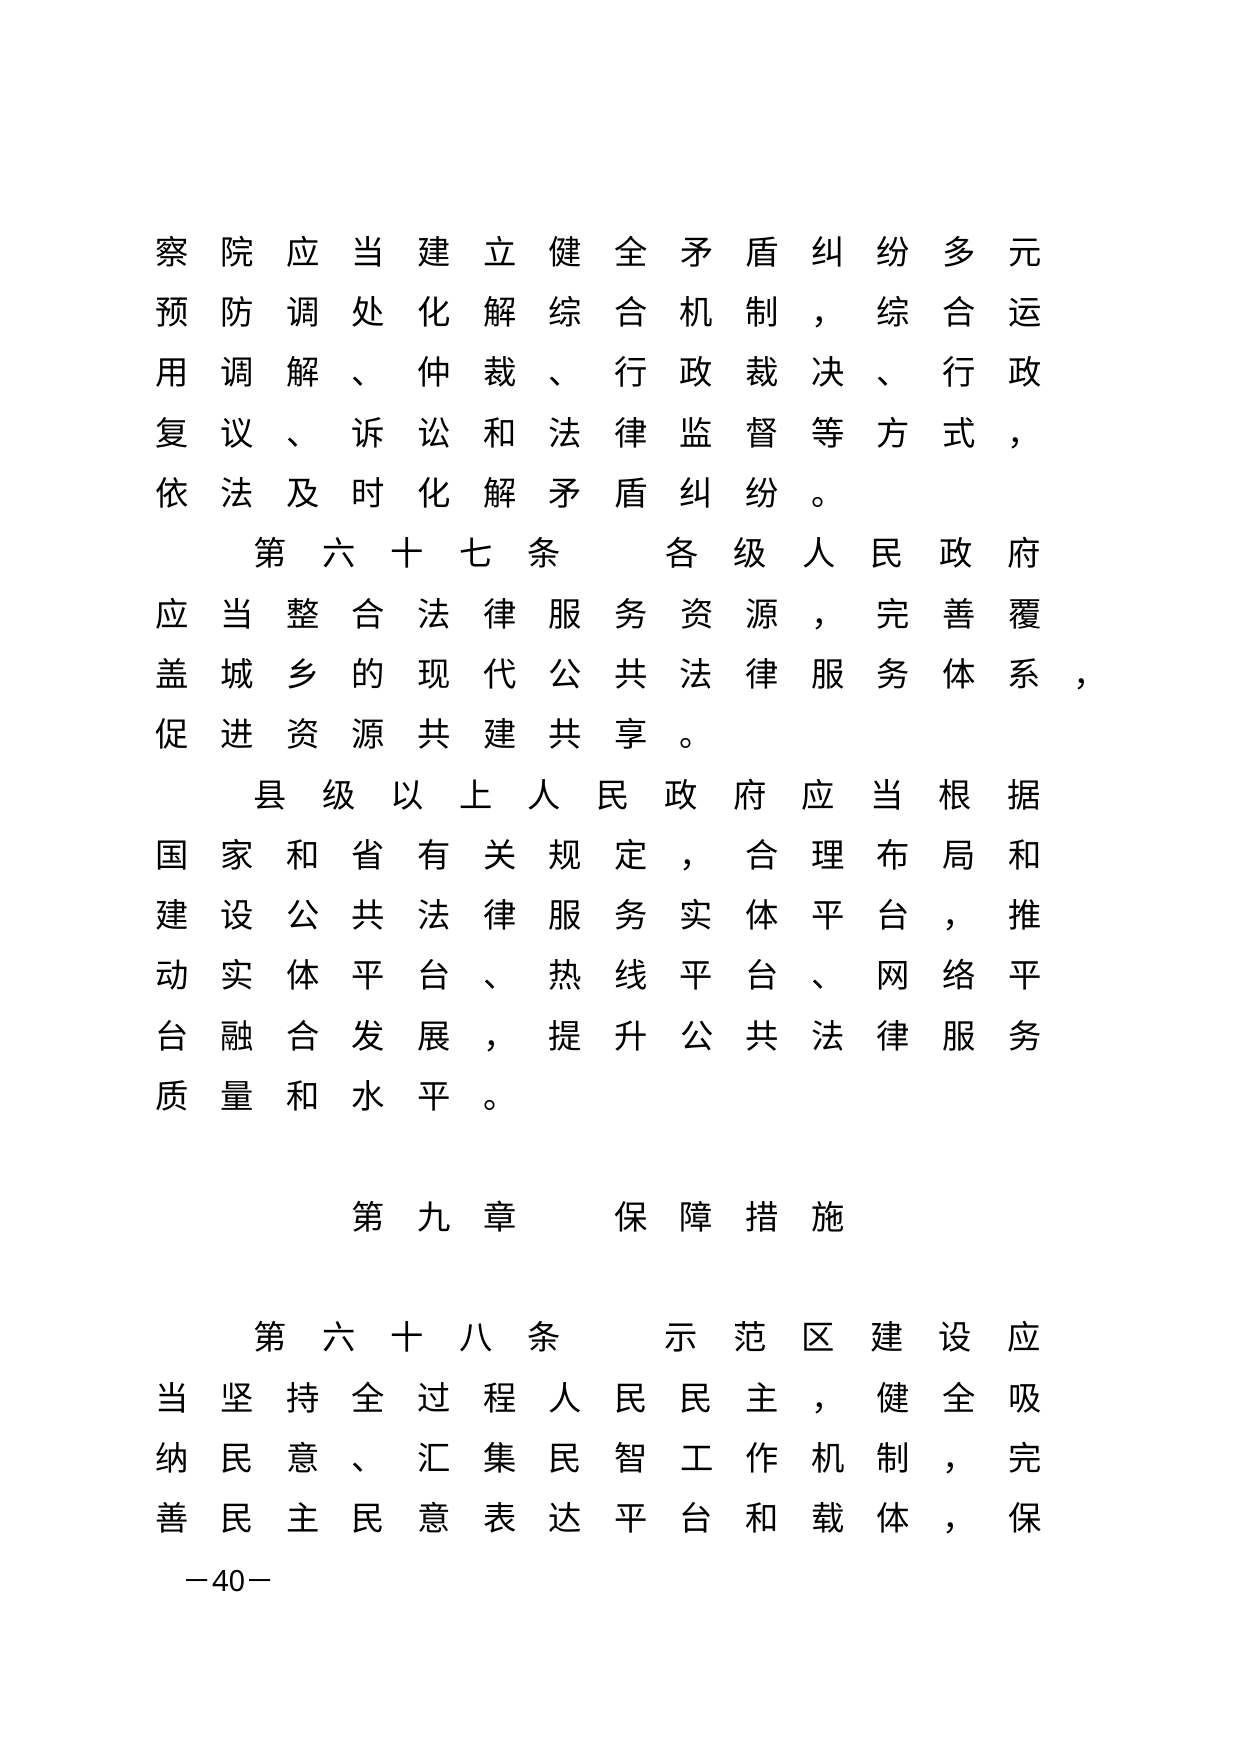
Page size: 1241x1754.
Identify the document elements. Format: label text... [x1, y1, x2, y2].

text 第九章 保障措施 [155, 1184, 1073, 1245]
text 第六十八条 示范区建设应当坚持全过程人民民主，健全吸纳民意、汇集民智工作机制，完善民主民意表达平台和载体，保障人民知情权、表达权、参与权、监督权。 [155, 1305, 1073, 1546]
text 县级以上人民政府应当根据国家和省有关规定，合理布局和建设公共法律服务实体平台，推动实体平台、热线平台、网络平台融合发展，提升公共法律服务质量和水平。 [155, 762, 1073, 1124]
text 第六十七条 各级人民政府应当整合法律服务资源，完善覆盖城乡的现代公共法律服务体系，促进资源共建共享。 [155, 521, 1073, 762]
text 第六十六条 各级人民政府和有关单位、人民法院、人民检察院应当建立健全矛盾纠纷多元预防调处化解综合机制，综合运用调解、仲裁、行政裁决、行政复议、诉讼和法律监督等方式，依法及时化解矛盾纠纷。 [155, 219, 1073, 521]
